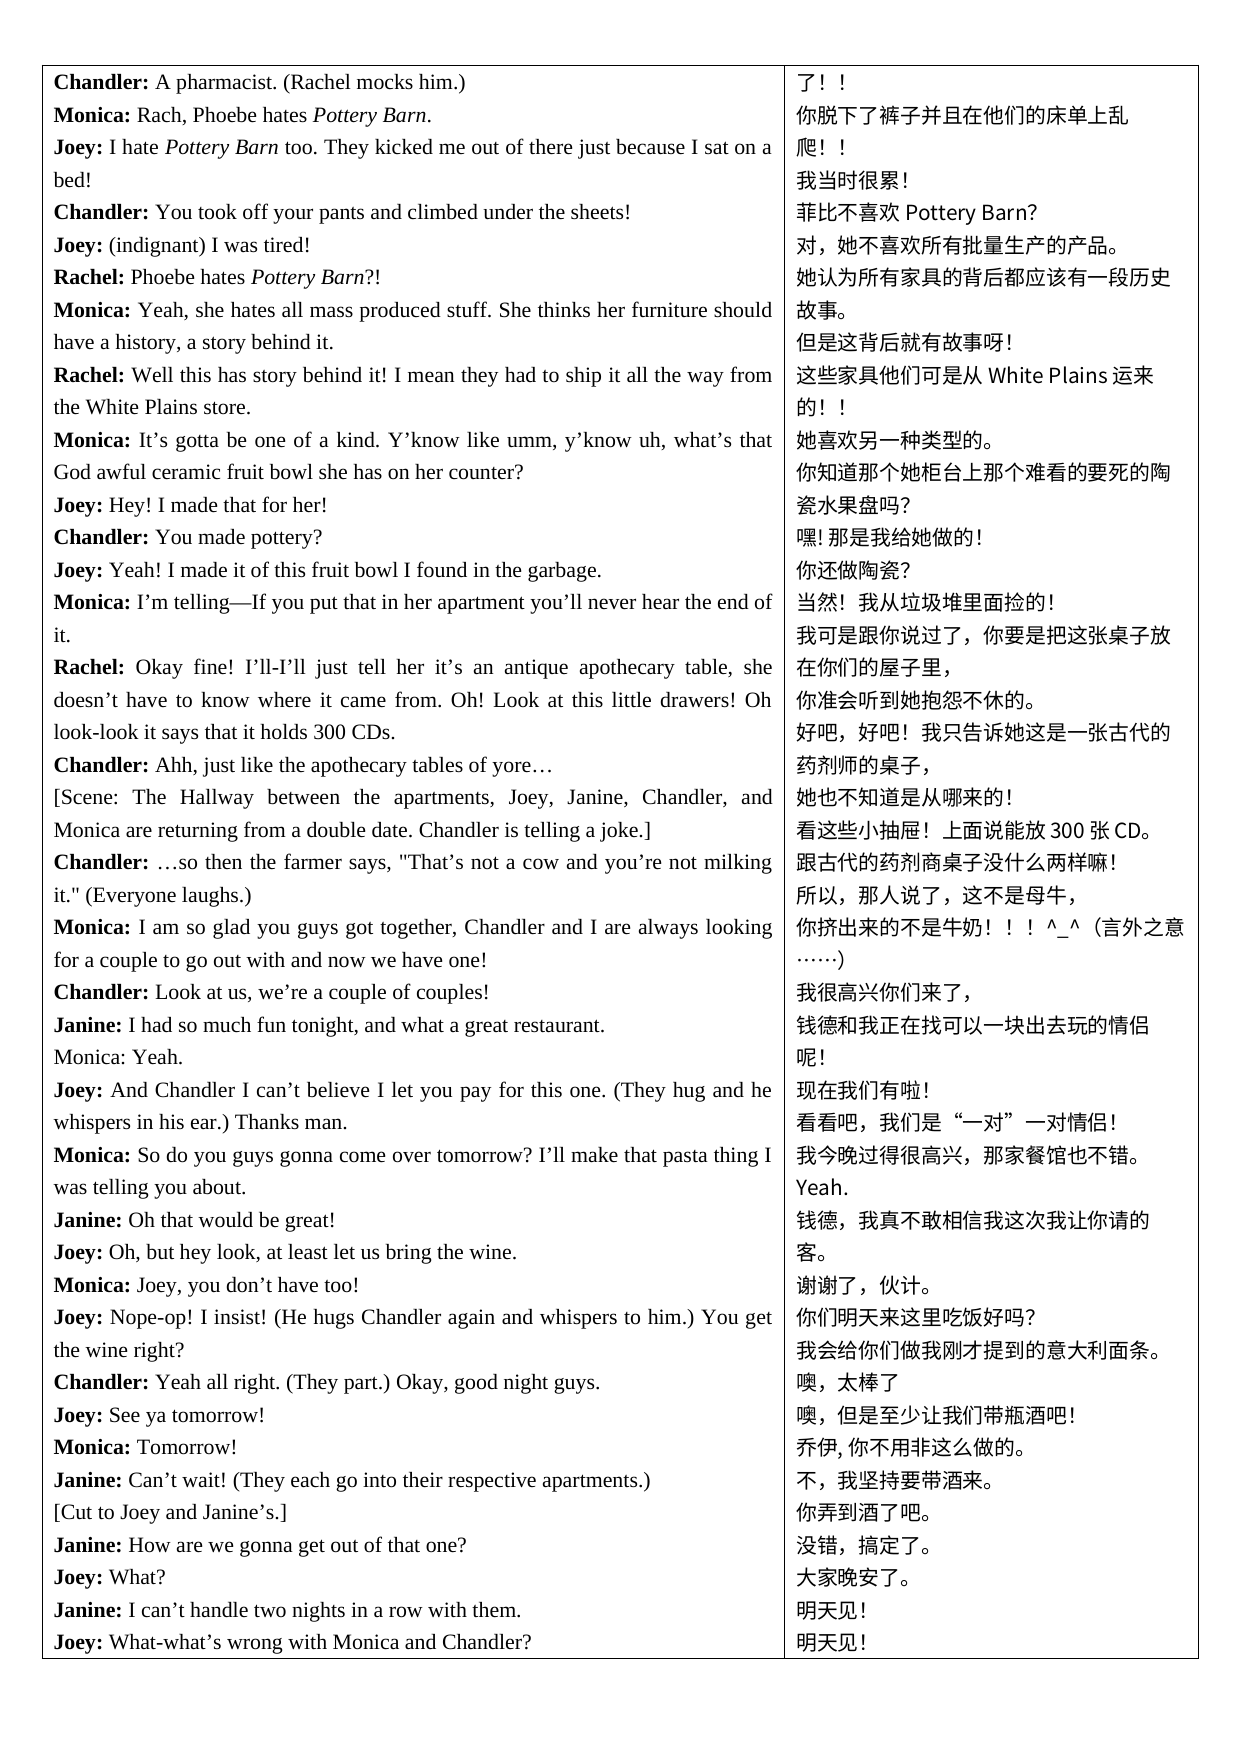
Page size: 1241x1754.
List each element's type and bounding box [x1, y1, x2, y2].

table_header [43, 66, 784, 1658]
table_header [785, 66, 1198, 1658]
